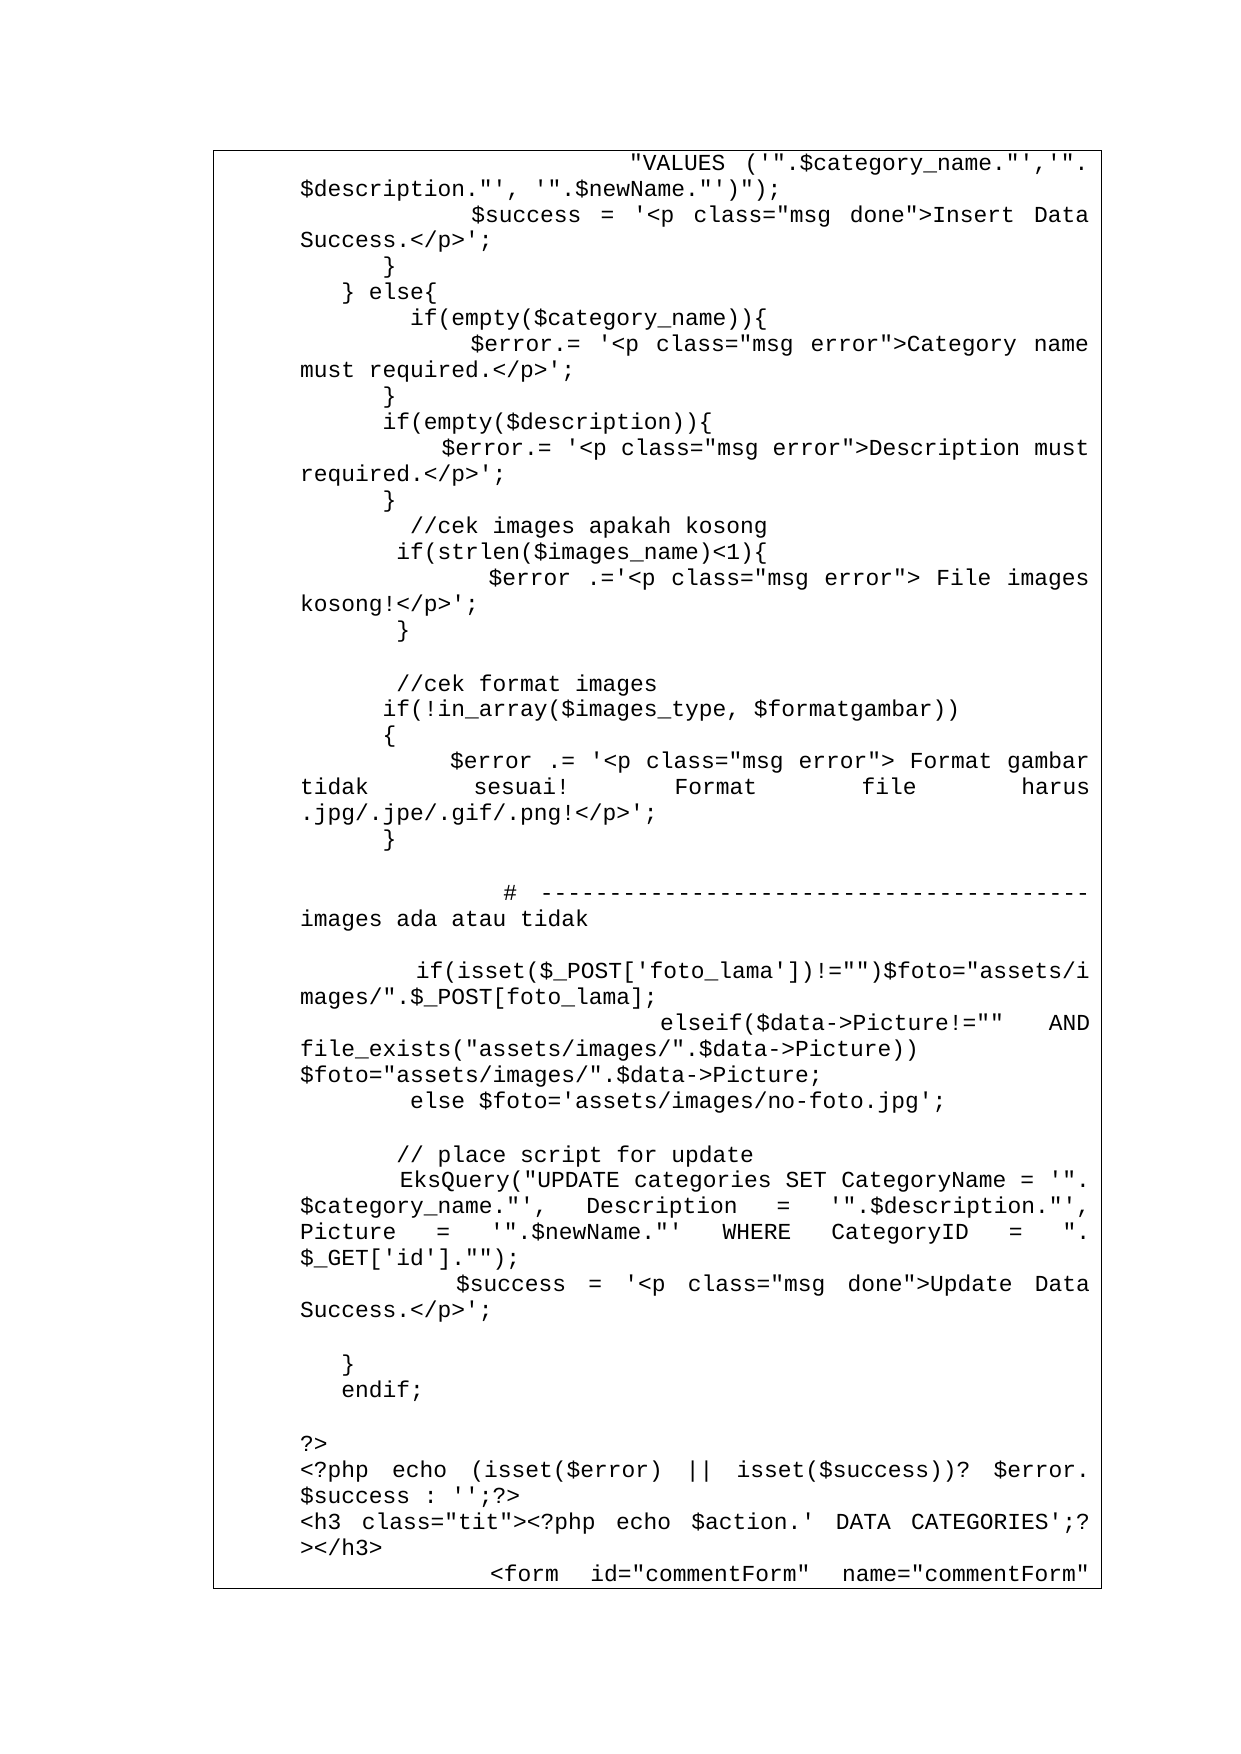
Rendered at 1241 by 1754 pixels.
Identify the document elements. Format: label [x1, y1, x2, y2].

table_header [214, 151, 1101, 1588]
